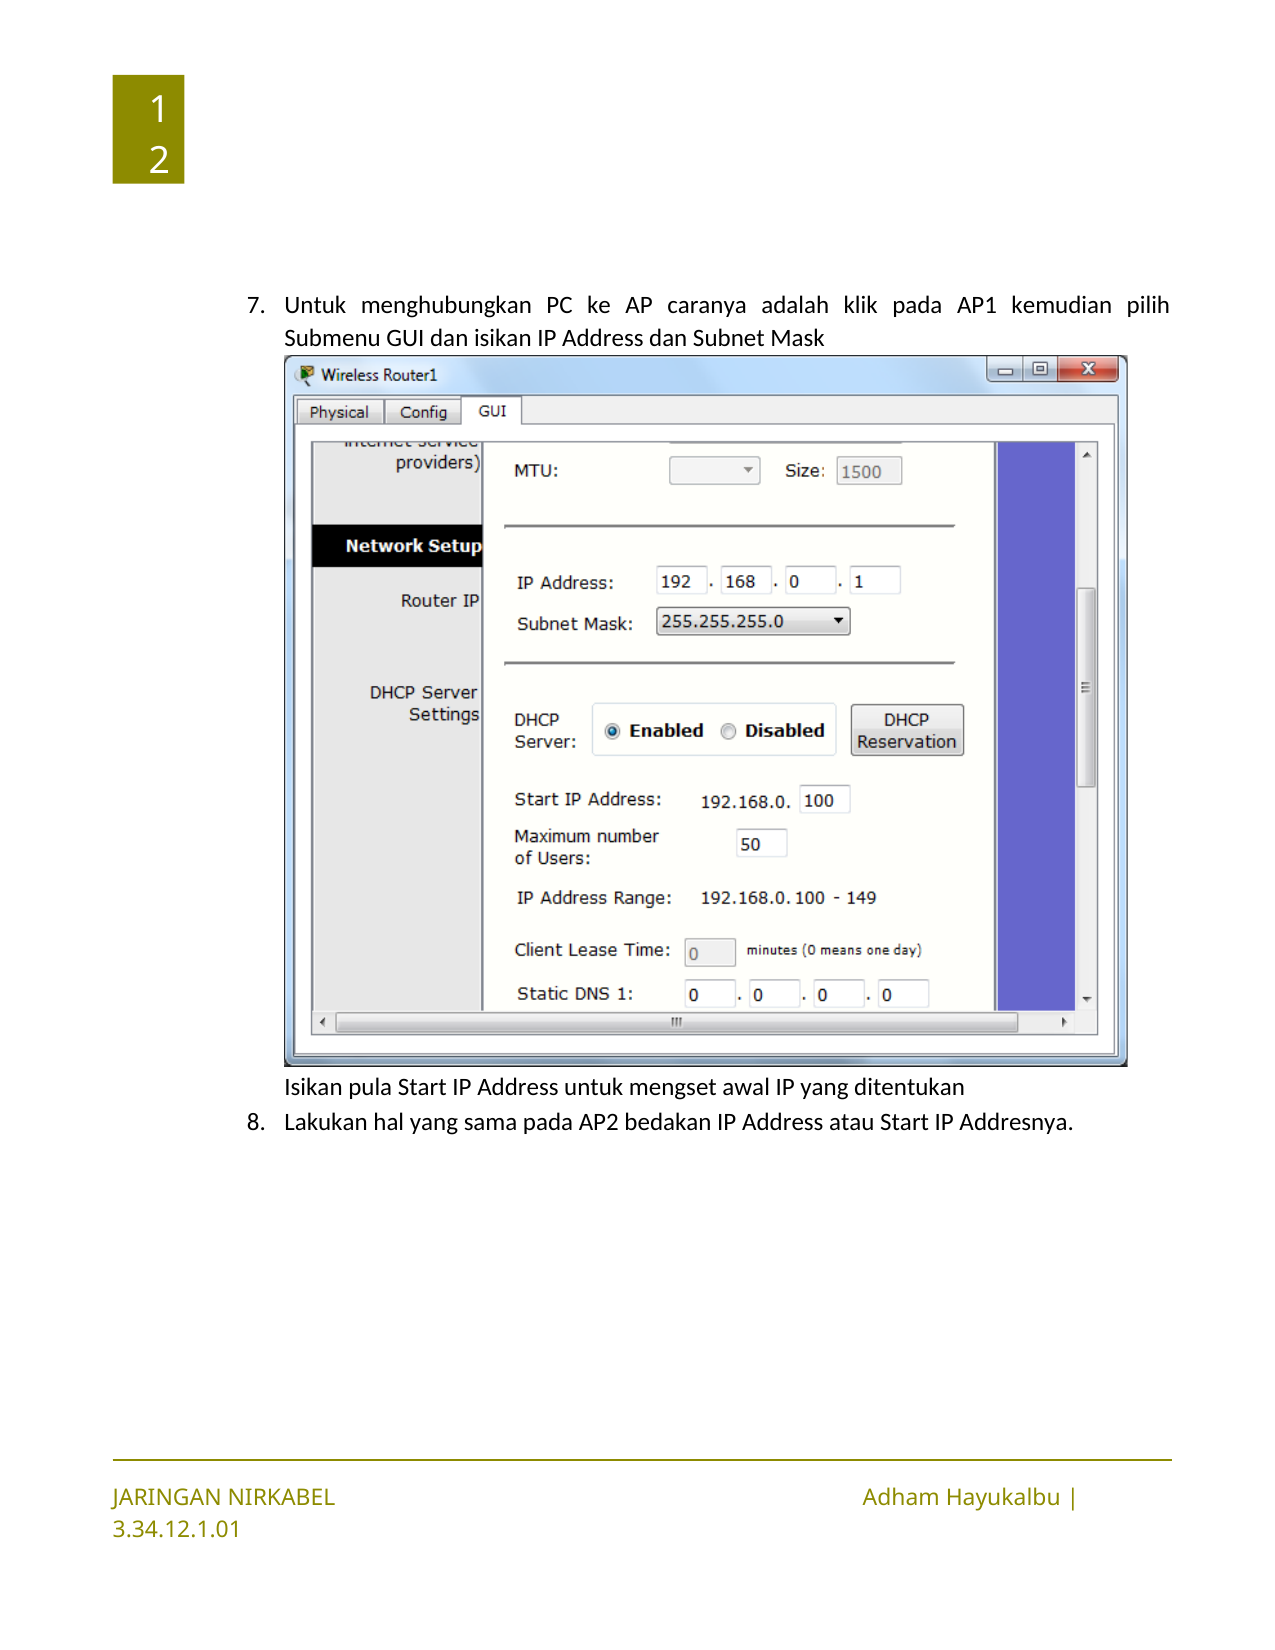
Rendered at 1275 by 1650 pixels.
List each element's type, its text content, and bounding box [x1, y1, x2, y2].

picture [284, 355, 1128, 1067]
list Untuk menghubungkan PC ke AP caranya adalah klik pada AP1 kemudian pilih Submenu GUI dan isikan IP Address dan Subnet Mask [247, 289, 1172, 353]
text Isikan pula Start IP Address untuk mengset awal IP yang ditentukan [284, 1071, 1172, 1102]
list Lakukan hal yang sama pada AP2 bedakan IP Address atau Start IP Addresnya. [247, 1106, 1172, 1137]
